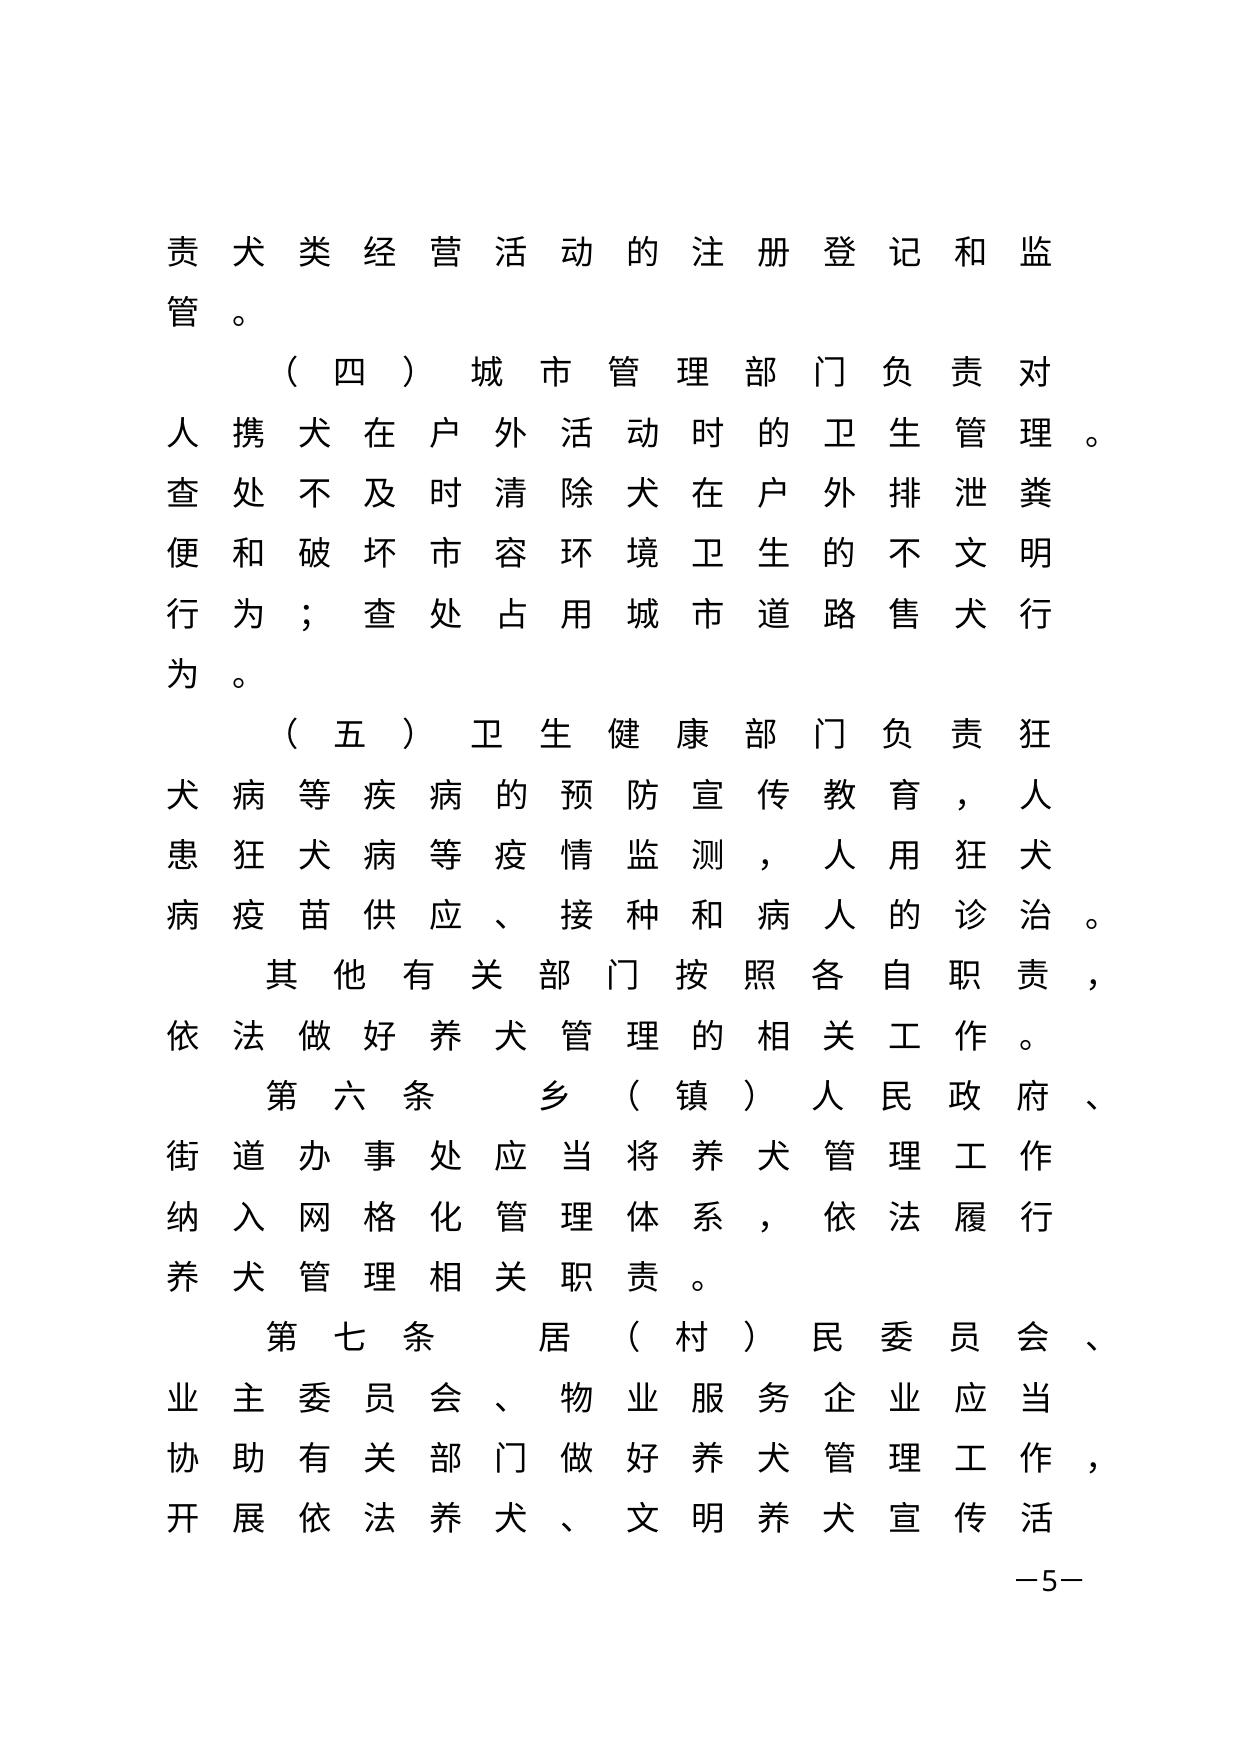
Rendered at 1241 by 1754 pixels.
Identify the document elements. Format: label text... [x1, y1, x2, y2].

text 第六条 乡（镇）人民政府、街道办事处应当将养犬管理工作纳入网格化管理体系，依法履行养犬管理相关职责。 [167, 1064, 1085, 1305]
text 其他有关部门按照各自职责，依法做好养犬管理的相关工作。 [167, 943, 1085, 1064]
text （四）城市管理部门负责对人携犬在户外活动时的卫生管理。查处不及时清除犬在户外排泄粪便和破坏市容环境卫生的不文明行为；查处占用城市道路售犬行为。 [167, 340, 1085, 702]
text （五）卫生健康部门负责狂犬病等疾病的预防宣传教育，人患狂犬病等疫情监测，人用狂犬病疫苗供应、接种和病人的诊治。 [167, 702, 1085, 943]
text 第七条 居（村）民委员会、业主委员会、物业服务企业应当协助有关部门做好养犬管理工作，开展依法养犬、文明养犬宣传活动，引导、督促养犬人遵守养犬行为规范，依法调解因养犬引起的纠纷。 [167, 1305, 1085, 1546]
text （三）市场监督管理部门负责犬类经营活动的注册登记和监管。 [167, 219, 1085, 340]
